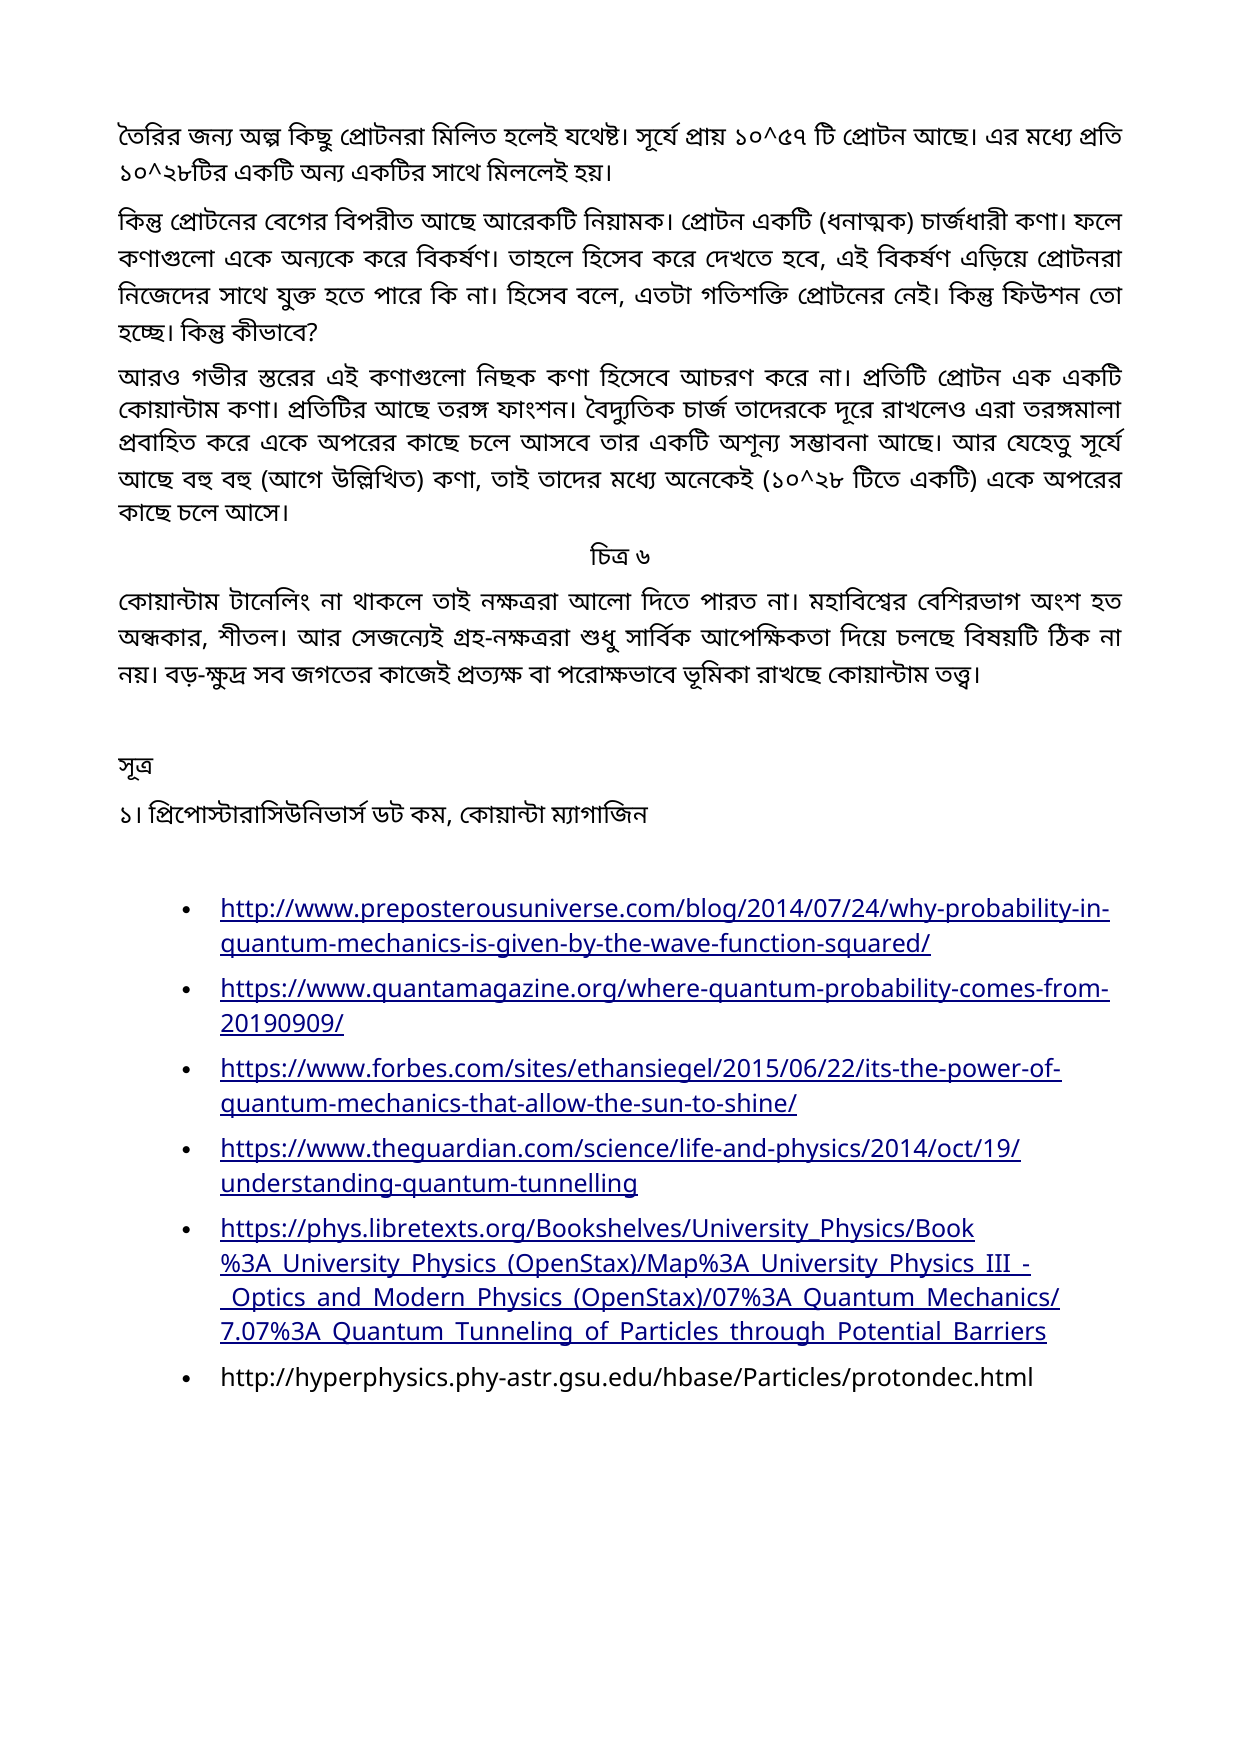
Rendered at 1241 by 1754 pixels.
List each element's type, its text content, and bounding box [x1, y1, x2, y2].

text সূত্র [118, 752, 1122, 784]
list http://www.preposterousuniverse.com/blog/2014/07/24/why-probability-in-quantum-mechanics-is-given-by-the-wave-function-squared/ [183, 891, 1122, 959]
text আরও গভীর স্তরের এই কণাগুলো নিছক কণা হিসেবে আচরণ করে না। প্রতিটি প্রোটন এক একটি কোয়ান্টাম কণা। প্রতিটির আছে তরঙ্গ ফাংশন। বৈদ্যুতিক চার্জ তাদেরকে দূরে রাখলেও এরা তরঙ্গমালা প্রবাহিত করে একে অপরের কাছে চলে আসবে তার একটি অশূন্য সম্ভাবনা আছে। আর যেহেতু সূর্যে আছে বহু বহু (আগে উল্লিখিত) কণা, তাই তাদের মধ্যে অনেকেই (১০^২৮ টিতে একটি) একে অপরের কাছে চলে আসে। [118, 364, 1122, 531]
text চিত্র ৬ [118, 543, 1122, 576]
list http://hyperphysics.phy-astr.gsu.edu/hbase/Particles/protondec.html [183, 1359, 1122, 1393]
text ১। প্রিপোস্টারাসিউনিভার্স ডট কম, কোয়ান্টা ম্যাগাজিন [118, 796, 1122, 833]
list https://www.forbes.com/sites/ethansiegel/2015/06/22/its-the-power-of-quantum-mechanics-that-allow-the-sun-to-shine/ [183, 1051, 1122, 1119]
list https://phys.libretexts.org/Bookshelves/University_Physics/Book%3A_University_Physics_(OpenStax)/Map%3A_University_Physics_III_-_Optics_and_Modern_Physics_(OpenStax)/07%3A_Quantum_Mechanics/7.07%3A_Quantum_Tunneling_of_Particles_through_Potential_Barriers [183, 1211, 1122, 1347]
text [118, 118, 1122, 192]
list https://www.theguardian.com/science/life-and-physics/2014/oct/19/understanding-quantum-tunnelling [183, 1131, 1122, 1199]
text কোয়ান্টাম টানেলিং না থাকলে তাই নক্ষত্ররা আলো দিতে পারত না। মহাবিশ্বের বেশিরভাগ অংশ হত অন্ধকার, শীতল। আর সেজন্যেই গ্রহ-নক্ষত্ররা শুধু সার্বিক আপেক্ষিকতা দিয়ে চলছে বিষয়টি ঠিক না নয়। বড়-ক্ষুদ্র সব জগতের কাজেই প্রত্যক্ষ বা পরোক্ষভাবে ভূমিকা রাখছে কোয়ান্টাম তত্ত্ব। [118, 587, 1122, 694]
text কিন্তু প্রোটনের বেগের বিপরীত আছে আরেকটি নিয়ামক। প্রোটন একটি (ধনাত্মক) চার্জধারী কণা। ফলে কণাগুলো একে অন্যকে করে বিকর্ষণ। তাহলে হিসেব করে দেখতে হবে, এই বিকর্ষণ এড়িয়ে প্রোটনরা নিজেদের সাথে যুক্ত হতে পারে কি না। হিসেব বলে, এতটা গতিশক্তি প্রোটনের নেই। কিন্তু ফিউশন তো হচ্ছে। কিন্তু কীভাবে? [118, 204, 1122, 352]
list https://www.quantamagazine.org/where-quantum-probability-comes-from-20190909/ [183, 971, 1122, 1039]
